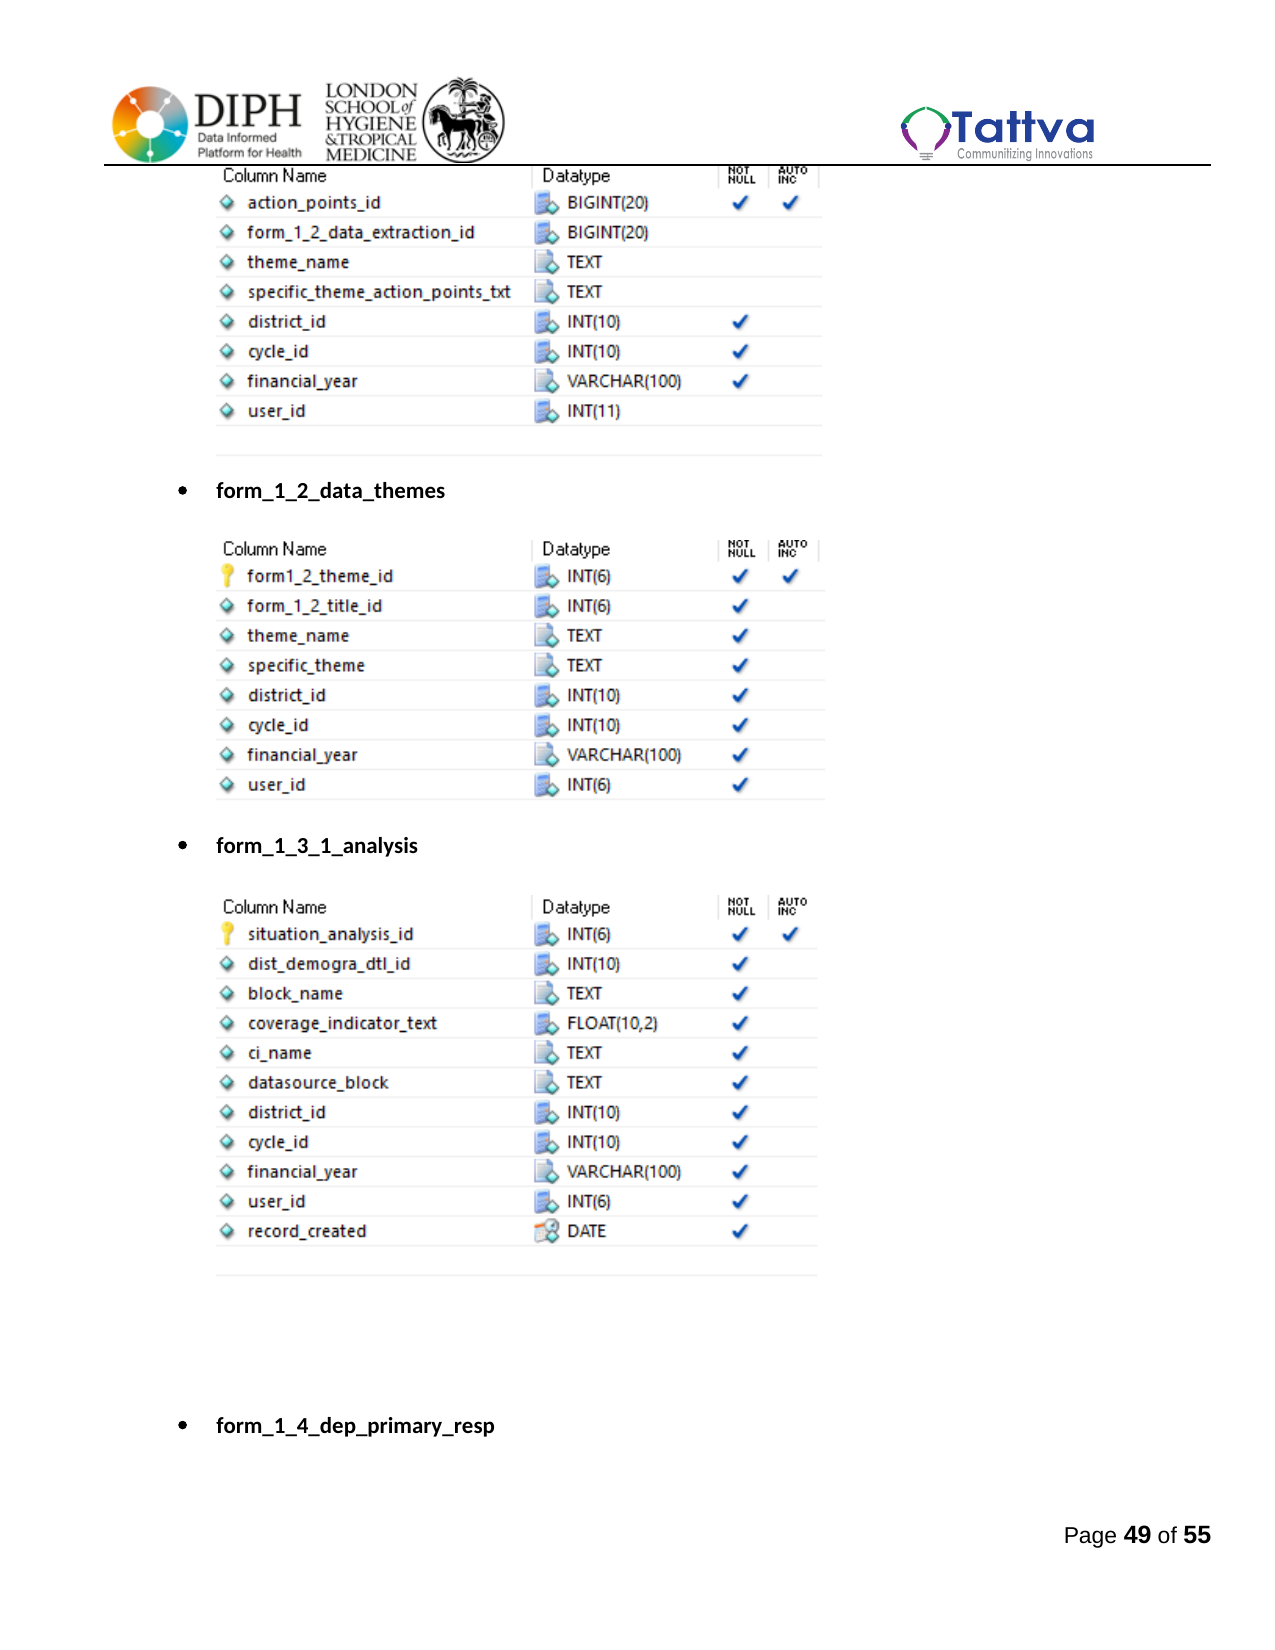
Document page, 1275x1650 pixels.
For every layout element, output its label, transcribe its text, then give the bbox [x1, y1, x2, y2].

picture [900, 106, 1097, 163]
picture [317, 75, 512, 163]
picture [103, 86, 310, 163]
list form_1_3_1_analysis [178, 831, 1211, 859]
list form_1_2_data_themes [178, 476, 1211, 504]
picture [216, 540, 826, 827]
picture [216, 166, 823, 472]
list form_1_4_dep_primary_resp [178, 1411, 1211, 1439]
picture [216, 895, 818, 1278]
